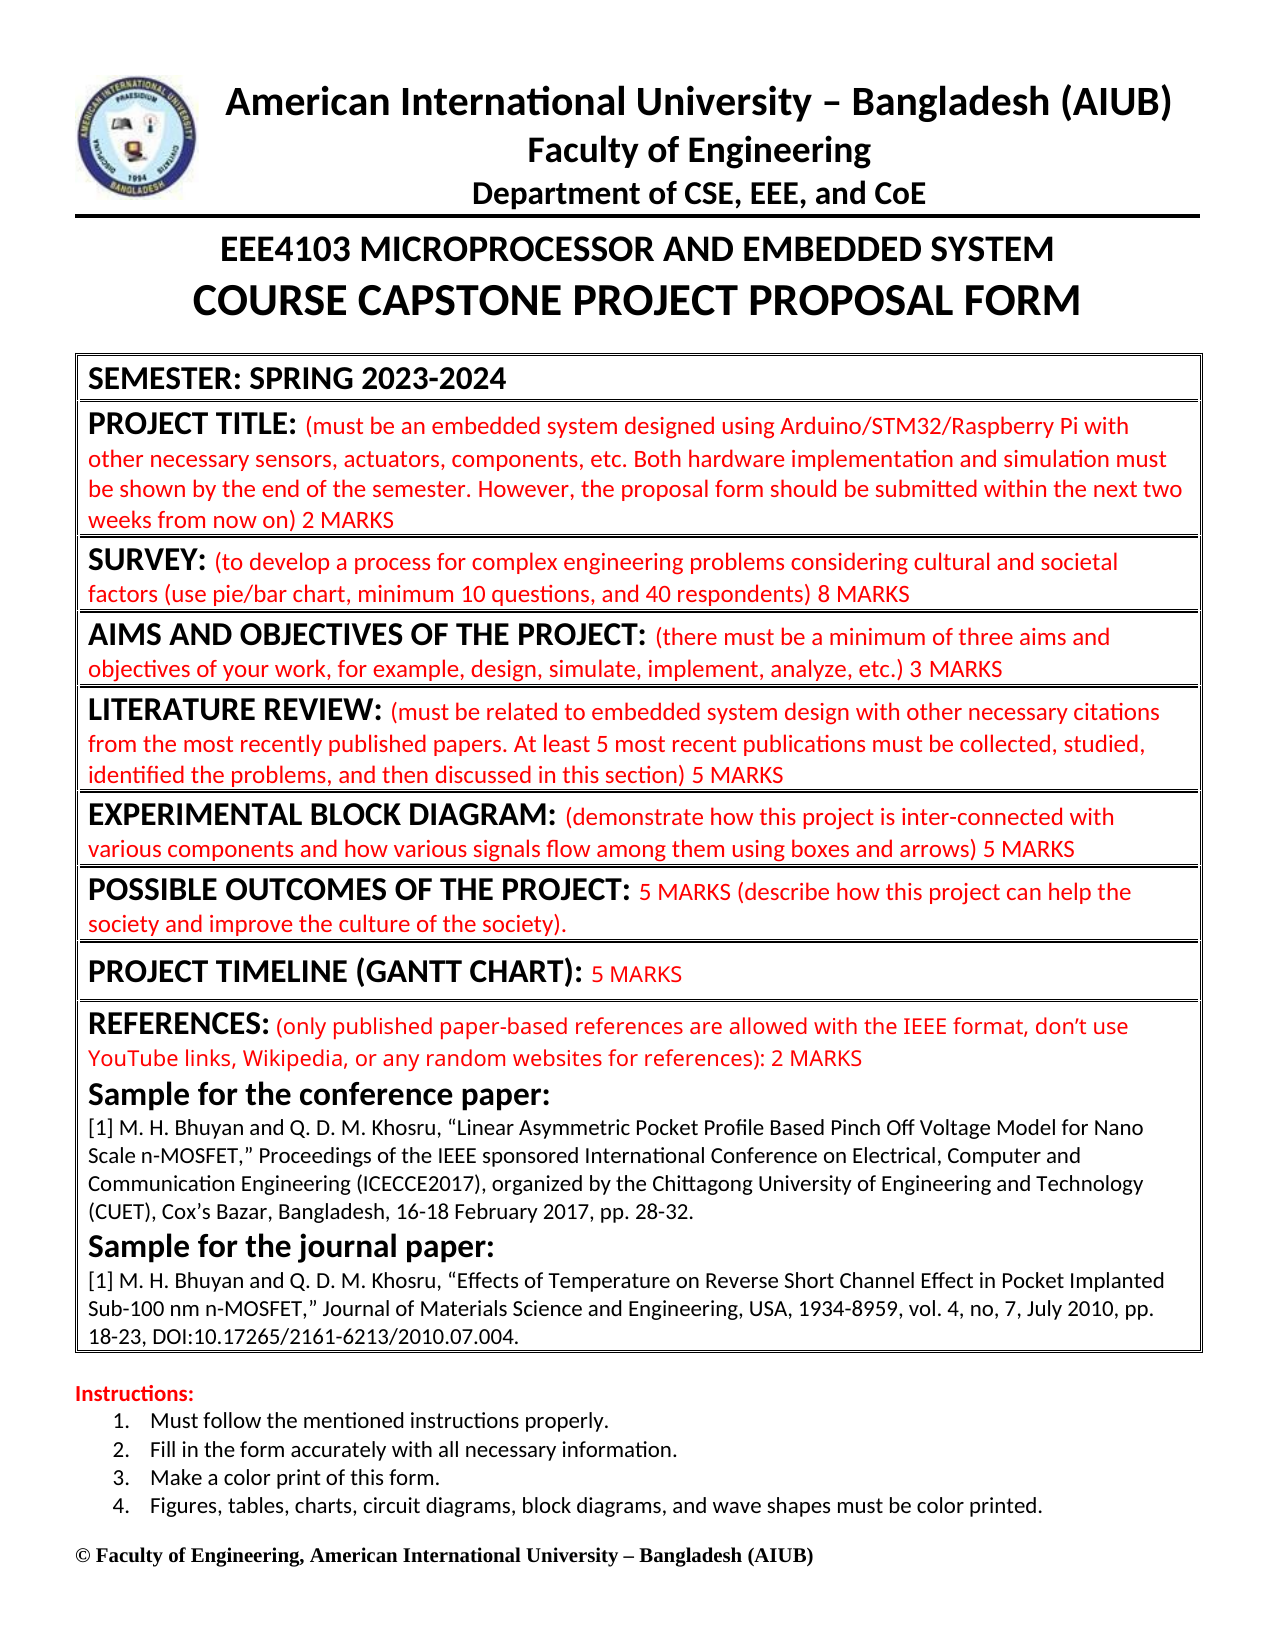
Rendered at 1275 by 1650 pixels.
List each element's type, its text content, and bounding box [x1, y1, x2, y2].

text Department of CSE, EEE, and CoE [75, 172, 1200, 214]
table_cell LITERATURE REVIEW: (must be related to embedded system design with other necessary citations from the most recently published papers. At least 5 most recent publications must be collected, studied, identified the problems, and then discussed in this section) 5 MARKS [77, 684, 1202, 789]
table_cell REFERENCES: (only published paper-based references are allowed with the IEEE format, don’t use YouTube links, Wikipedia, or any random websites for references): 2 MARKS Sample for the conference paper: [1] M. H. Bhuyan and Q. D. M. Khosru, “Linear Asymmetric Pocket Profile Based Pinch Off Voltage Model for Nano Scale n-MOSFET,” Proceedings of the IEEE sponsored International Conference on Electrical, Computer and Communication Engineering (ICECCE2017), organized by the Chittagong University of Engineering and Technology (CUET), Cox’s Bazar, Bangladesh, 16-18 February 2017, pp. 28-32. Sample for the journal paper: [1] M. H. Bhuyan and Q. D. M. Khosru, “Effects of Temperature on Reverse Short Channel Effect in Pocket Implanted Sub-100 nm n-MOSFET,” Journal of Materials Science and Engineering, USA, 1934-8959, vol. 4, no, 7, July 2010, pp. 18-23, DOI:10.17265/2161-6213/2010.07.004. [77, 999, 1202, 1350]
text American International University – Bangladesh (AIUB) [199, 75, 1200, 126]
table_header SEMESTER: SPRING 2023-2024 [78, 356, 1200, 399]
list Make a color print of this form. [112, 1463, 1200, 1491]
table_cell AIMS AND OBJECTIVES OF THE PROJECT: (there must be a minimum of three aims and objectives of your work, for example, design, simulate, implement, analyze, etc.) 3 MARKS [77, 609, 1202, 684]
table_cell PROJECT TIMELINE (GANTT CHART): 5 MARKS [77, 939, 1202, 999]
list Fill in the form accurately with all necessary information. [112, 1435, 1200, 1463]
text COURSE CAPSTONE PROJECT PROPOSAL FORM [75, 271, 1200, 327]
text Faculty of Engineering [199, 126, 1200, 172]
table_cell SURVEY: (to develop a process for complex engineering problems considering cultural and societal factors (use pie/bar chart, minimum 10 questions, and 40 respondents) 8 MARKS [77, 534, 1202, 609]
text Instructions: [75, 1379, 1200, 1407]
list Must follow the mentioned instructions properly. [112, 1407, 1200, 1435]
list Figures, tables, charts, circuit diagrams, block diagrams, and wave shapes must be color printed. [112, 1491, 1200, 1519]
picture [75, 75, 199, 200]
table_cell EXPERIMENTAL BLOCK DIAGRAM: (demonstrate how this project is inter-connected with various components and how various signals flow among them using boxes and arrows) 5 MARKS [77, 789, 1202, 864]
table_cell POSSIBLE OUTCOMES OF THE PROJECT: 5 MARKS (describe how this project can help the society and improve the culture of the society). [77, 864, 1202, 939]
text EEE4103 MICROPROCESSOR AND EMBEDDED SYSTEM [75, 225, 1200, 271]
table_cell PROJECT TITLE: (must be an embedded system designed using Arduino/STM32/Raspberry Pi with other necessary sensors, actuators, components, etc. Both hardware implementation and simulation must be shown by the end of the semester. However, the proposal form should be submitted within the next two weeks from now on) 2 MARKS [77, 399, 1202, 534]
